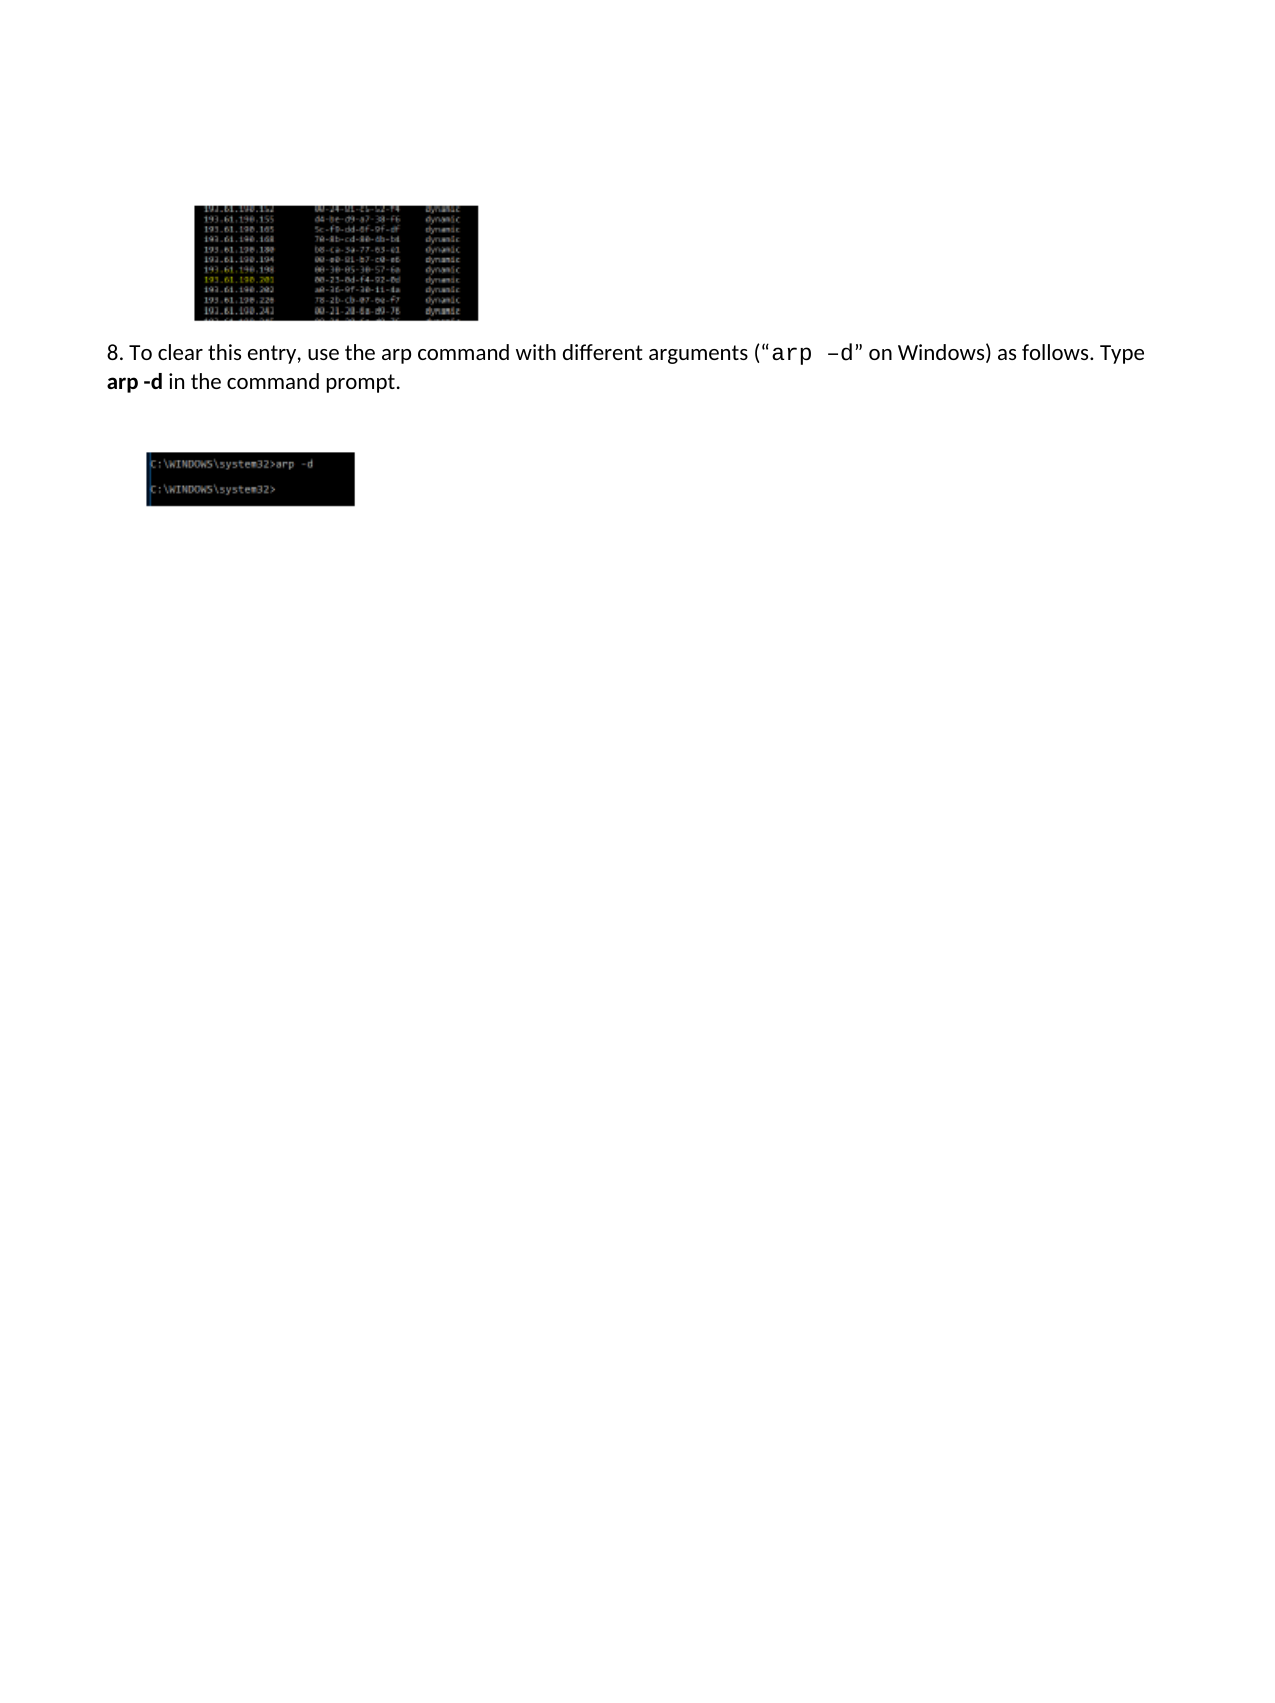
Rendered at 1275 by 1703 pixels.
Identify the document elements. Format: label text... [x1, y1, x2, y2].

text 8. To clear this entry, use the arp command with different arguments (“arp –d” on Windows) as follows. Type arp -d in the command prompt. [107, 338, 1155, 395]
